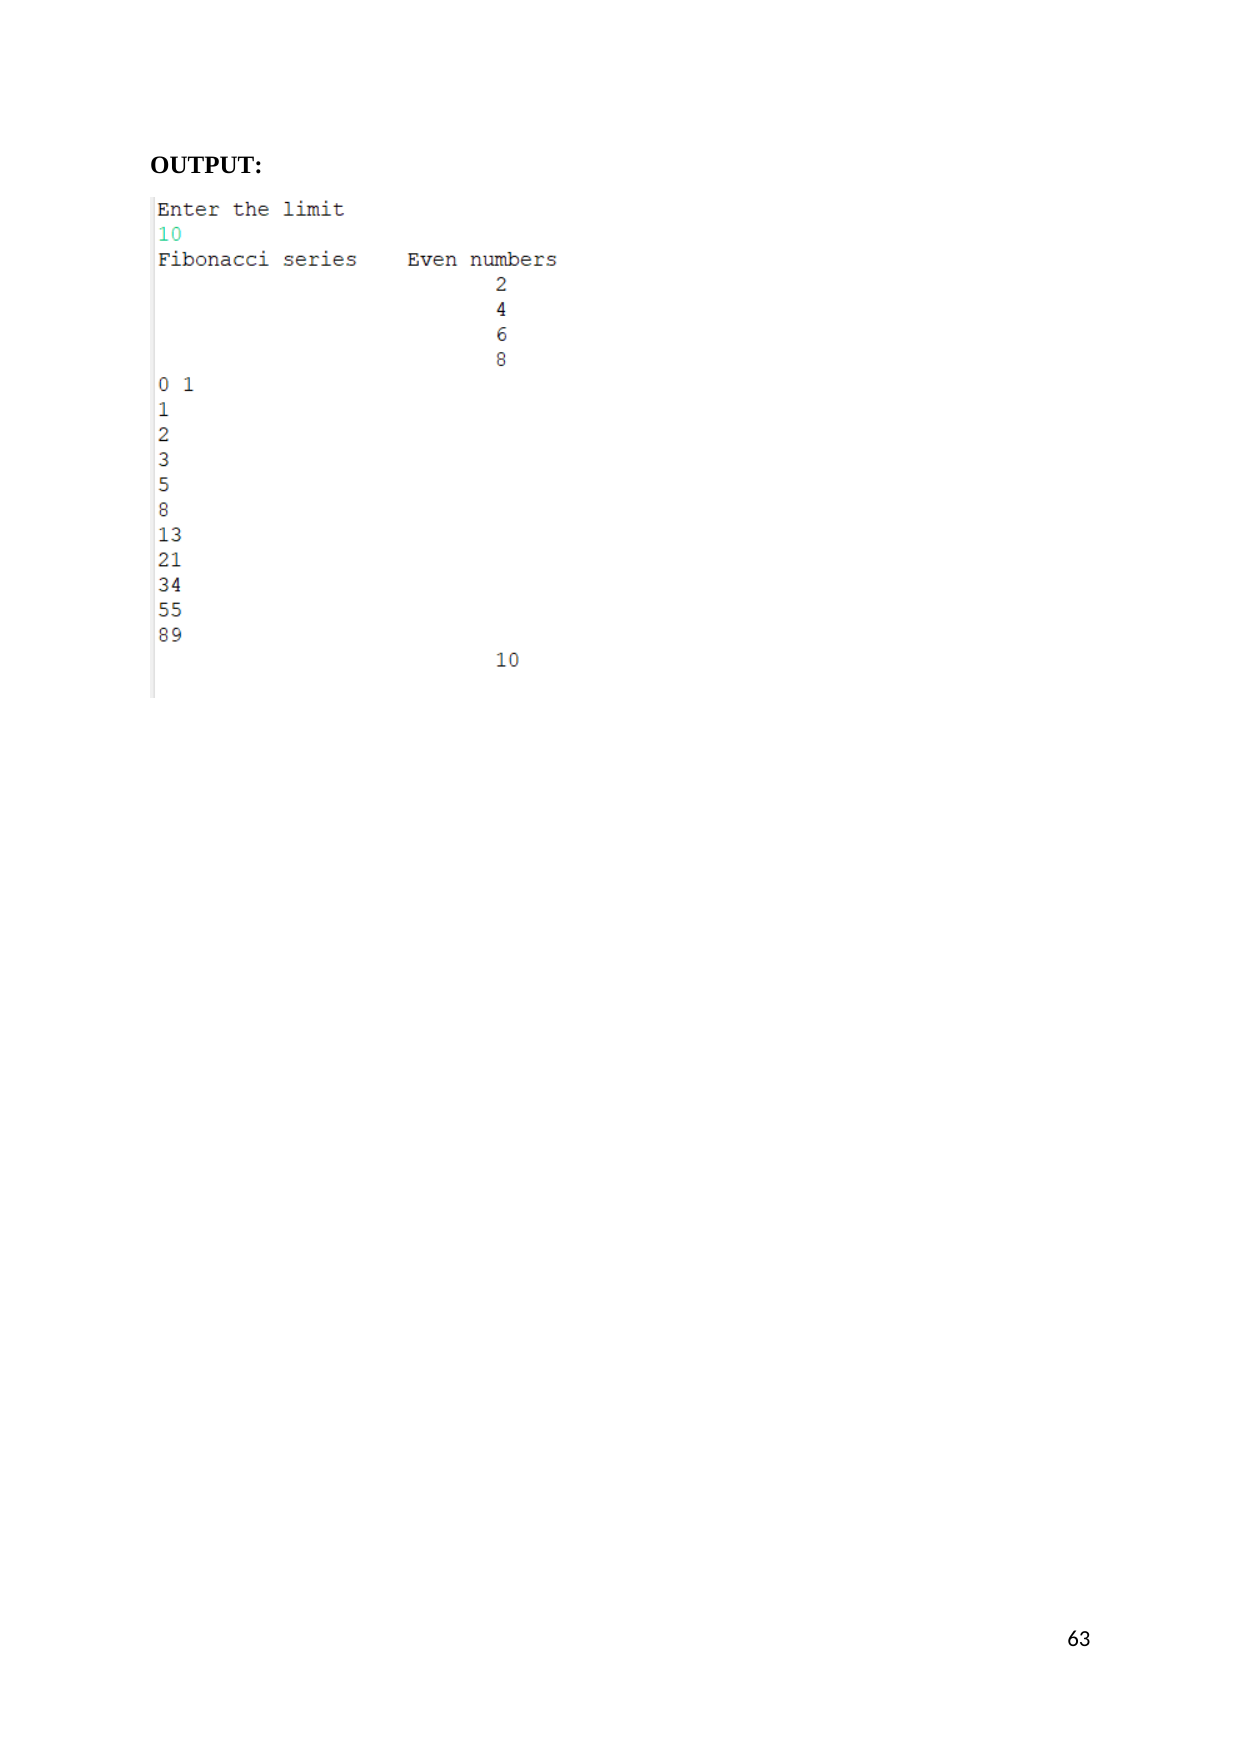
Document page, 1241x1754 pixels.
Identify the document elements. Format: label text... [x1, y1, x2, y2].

picture [150, 197, 744, 698]
text OUTPUT: [150, 150, 1090, 179]
